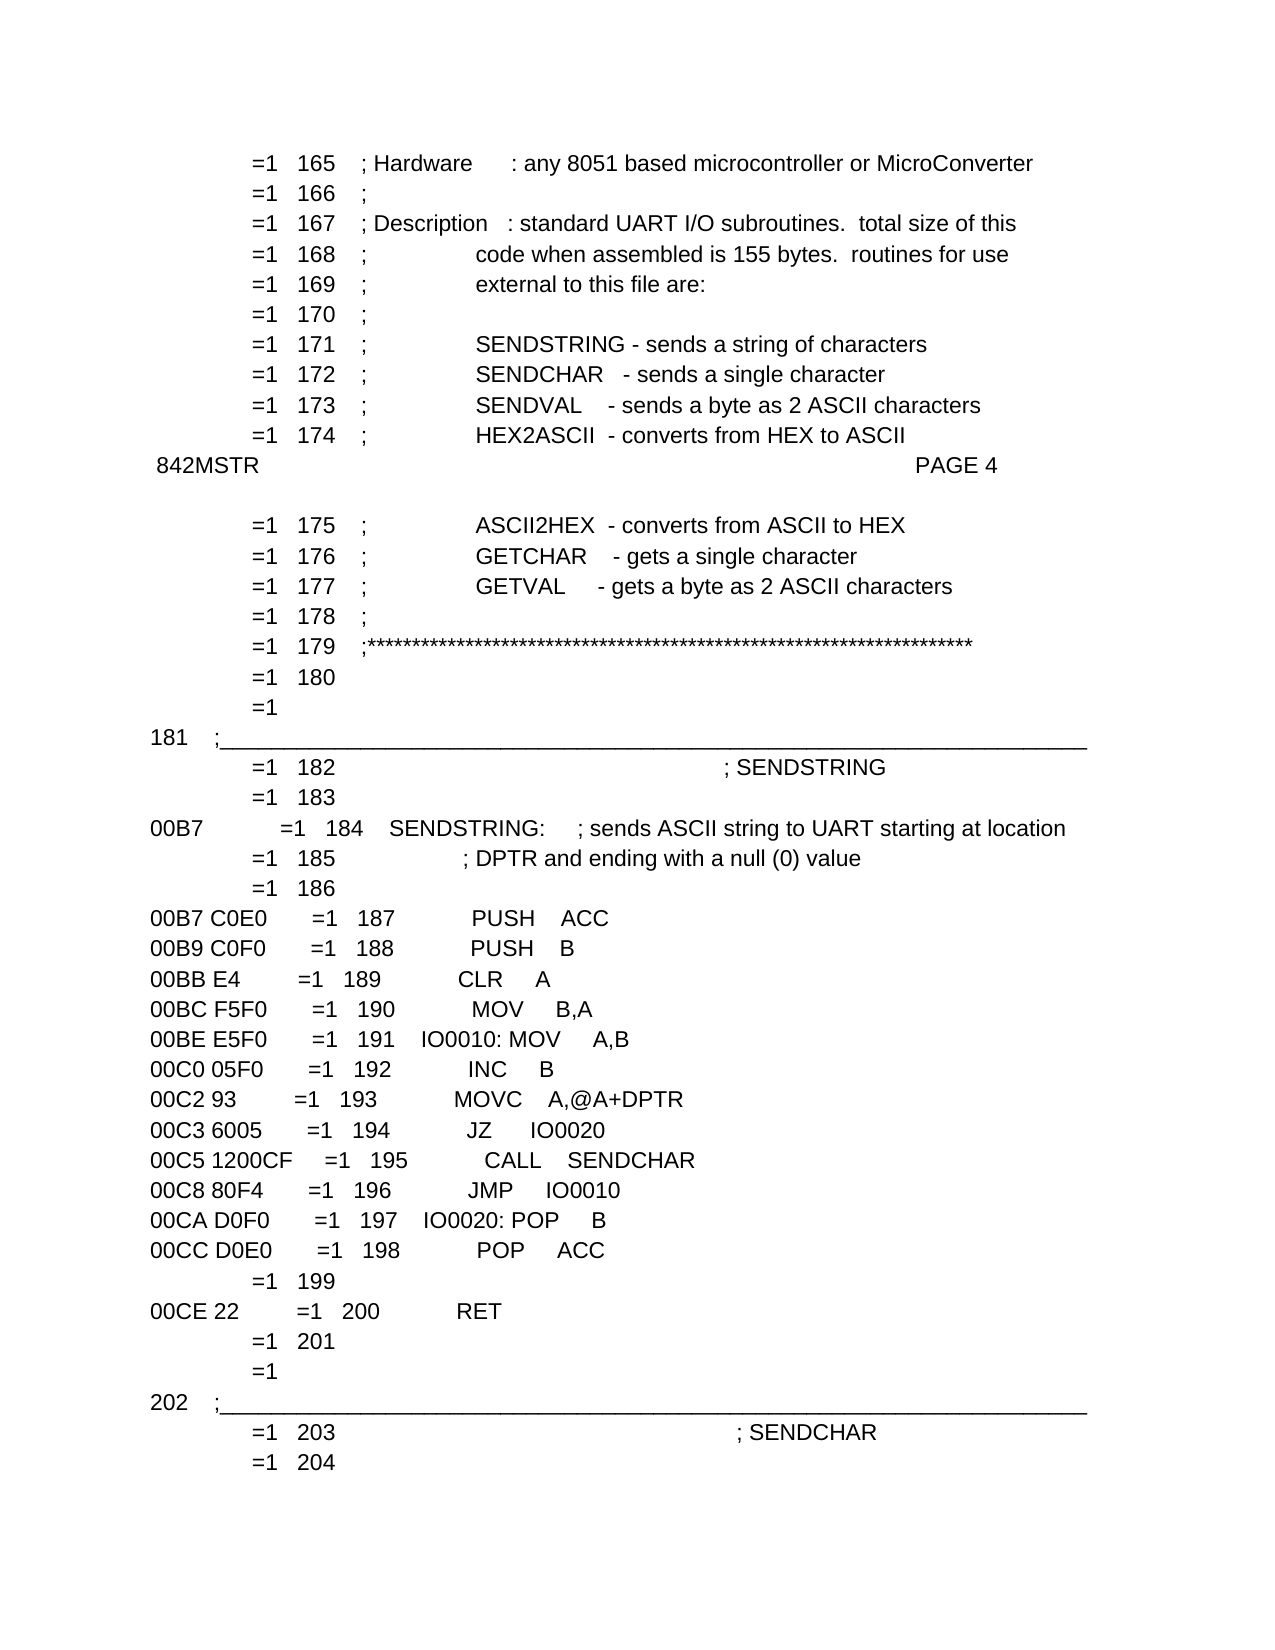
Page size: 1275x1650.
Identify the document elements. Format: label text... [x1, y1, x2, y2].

text =1 199 [150, 1268, 1125, 1294]
text =1 165 ; Hardware : any 8051 based microcontroller or MicroConverter [150, 150, 1125, 176]
text =1 183 [150, 784, 1125, 811]
text =1 167 ; Description : standard UART I/O subroutines. total size of this [150, 210, 1125, 237]
text =1 202 ;____________________________________________________________________ [150, 1358, 1125, 1415]
text 00B7 =1 184 SENDSTRING: ; sends ASCII string to UART starting at location [150, 814, 1125, 841]
text =1 185 ; DPTR and ending with a null (0) value [150, 845, 1125, 871]
text =1 174 ; HEX2ASCII - converts from HEX to ASCII [150, 422, 1125, 448]
text =1 166 ; [150, 180, 1125, 207]
text =1 169 ; external to this file are: [150, 271, 1125, 297]
text =1 204 [150, 1449, 1125, 1475]
text 842MSTR PAGE 4 [150, 452, 1125, 478]
text 00C2 93 =1 193 MOVC A,@A+DPTR [150, 1086, 1125, 1113]
text =1 168 ; code when assembled is 155 bytes. routines for use [150, 241, 1125, 267]
text =1 179 ;******************************************************************** [150, 633, 1125, 660]
text 00CC D0E0 =1 198 POP ACC [150, 1237, 1125, 1264]
text =1 181 ;____________________________________________________________________ [150, 694, 1125, 750]
text =1 176 ; GETCHAR - gets a single character [150, 543, 1125, 569]
text 00C3 6005 =1 194 JZ IO0020 [150, 1117, 1125, 1143]
text 00C5 1200CF =1 195 CALL SENDCHAR [150, 1147, 1125, 1173]
text 00BE E5F0 =1 191 IO0010: MOV A,B [150, 1026, 1125, 1052]
text 00CE 22 =1 200 RET [150, 1298, 1125, 1324]
text 00C0 05F0 =1 192 INC B [150, 1056, 1125, 1083]
text =1 203 ; SENDCHAR [150, 1419, 1125, 1445]
text =1 177 ; GETVAL - gets a byte as 2 ASCII characters [150, 573, 1125, 599]
text =1 172 ; SENDCHAR - sends a single character [150, 361, 1125, 388]
text =1 178 ; [150, 603, 1125, 629]
text 00B9 C0F0 =1 188 PUSH B [150, 935, 1125, 962]
text 00B7 C0E0 =1 187 PUSH ACC [150, 905, 1125, 932]
text =1 180 [150, 663, 1125, 690]
text =1 173 ; SENDVAL - sends a byte as 2 ASCII characters [150, 392, 1125, 418]
text =1 170 ; [150, 301, 1125, 327]
text 00BC F5F0 =1 190 MOV B,A [150, 996, 1125, 1022]
text 00CA D0F0 =1 197 IO0020: POP B [150, 1207, 1125, 1234]
text =1 201 [150, 1328, 1125, 1354]
text =1 186 [150, 875, 1125, 901]
text =1 171 ; SENDSTRING - sends a string of characters [150, 331, 1125, 358]
text =1 175 ; ASCII2HEX - converts from ASCII to HEX [150, 512, 1125, 539]
text =1 182 ; SENDSTRING [150, 754, 1125, 781]
text 00C8 80F4 =1 196 JMP IO0010 [150, 1177, 1125, 1203]
text 00BB E4 =1 189 CLR A [150, 966, 1125, 992]
